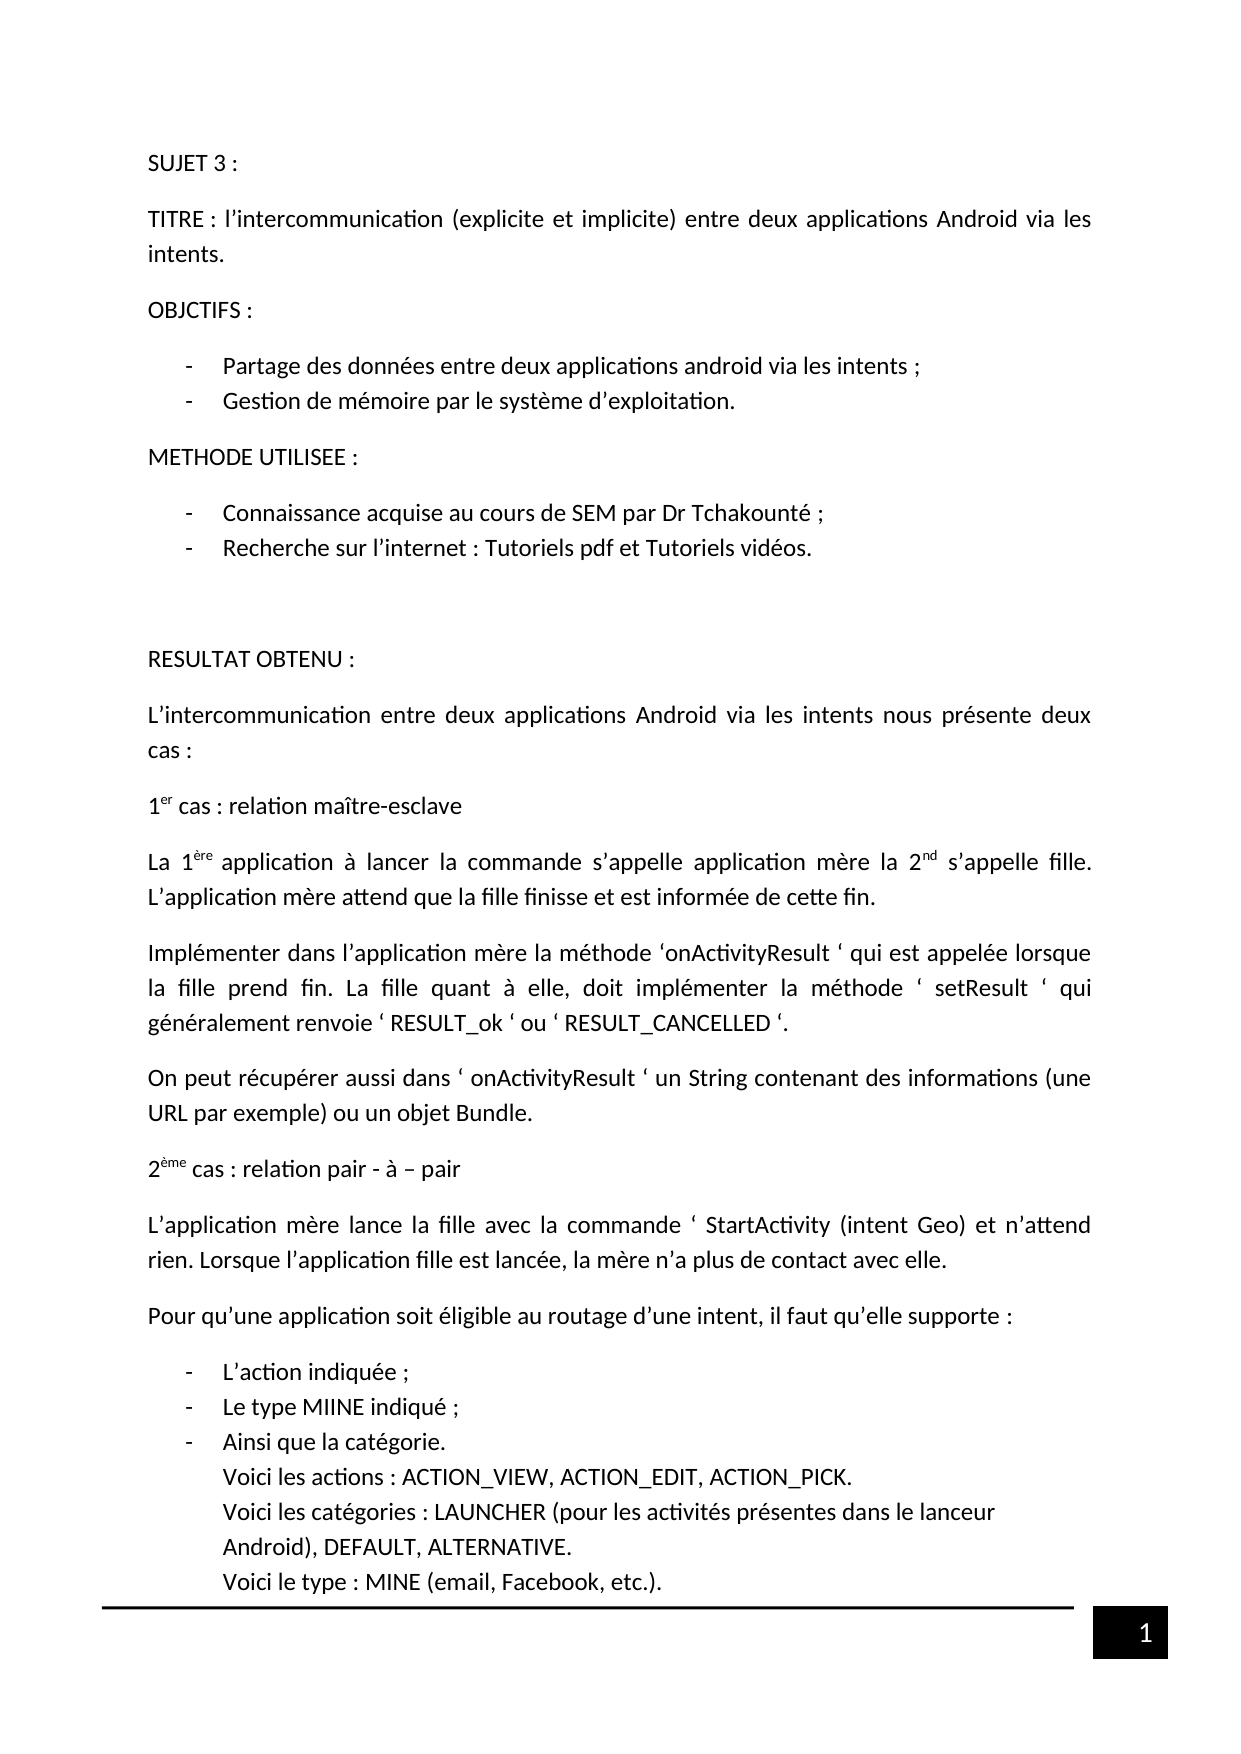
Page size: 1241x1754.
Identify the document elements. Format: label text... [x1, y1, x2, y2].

text La 1ère application à lancer la commande s’appelle application mère la 2nd s’appelle fille. L’application mère attend que la fille finisse et est informée de cette fin. [148, 846, 1093, 911]
text TITRE : l’intercommunication (explicite et implicite) entre deux applications Android via les intents. [148, 203, 1093, 269]
list L’action indiquée ; [185, 1356, 1093, 1386]
text SUJET 3 : [148, 148, 1093, 178]
list Connaissance acquise au cours de SEM par Dr Tchakounté ; [185, 497, 1093, 527]
list Voici les catégories : LAUNCHER (pour les activités présentes dans le lanceur Android), DEFAULT, ALTERNATIVE. [223, 1496, 1093, 1561]
list Partage des données entre deux applications android via les intents ; [185, 350, 1093, 381]
text 1er cas : relation maître-esclave [148, 790, 1093, 821]
list Recherche sur l’internet : Tutoriels pdf et Tutoriels vidéos. [185, 532, 1093, 562]
list Voici le type : MINE (email, Facebook, etc.). [223, 1566, 1093, 1596]
list Gestion de mémoire par le système d’exploitation. [185, 385, 1093, 416]
text METHODE UTILISEE : [148, 441, 1093, 471]
list Voici les actions : ACTION_VIEW, ACTION_EDIT, ACTION_PICK. [223, 1461, 1093, 1491]
text OBJCTIFS : [148, 294, 1093, 325]
text Pour qu’une application soit éligible au routage d’une intent, il faut qu’elle supporte : [148, 1300, 1093, 1331]
text L’application mère lance la fille avec la commande ‘ StartActivity (intent Geo) et n’attend rien. Lorsque l’application fille est lancée, la mère n’a plus de contact avec elle. [148, 1209, 1093, 1275]
text RESULTAT OBTENU : [148, 643, 1093, 674]
text L’intercommunication entre deux applications Android via les intents nous présente deux cas : [148, 699, 1093, 765]
list Le type MIINE indiqué ; [185, 1391, 1093, 1421]
text On peut récupérer aussi dans ‘ onActivityResult ‘ un String contenant des informations (une URL par exemple) ou un objet Bundle. [148, 1063, 1093, 1128]
list Ainsi que la catégorie. [185, 1426, 1093, 1456]
text 2ème cas : relation pair - à – pair [148, 1153, 1093, 1184]
text Implémenter dans l’application mère la méthode ‘onActivityResult ‘ qui est appelée lorsque la fille prend fin. La fille quant à elle, doit implémenter la méthode ‘ setResult ‘ qui généralement renvoie ‘ RESULT_ok ‘ ou ‘ RESULT_CANCELLED ‘. [148, 937, 1093, 1037]
